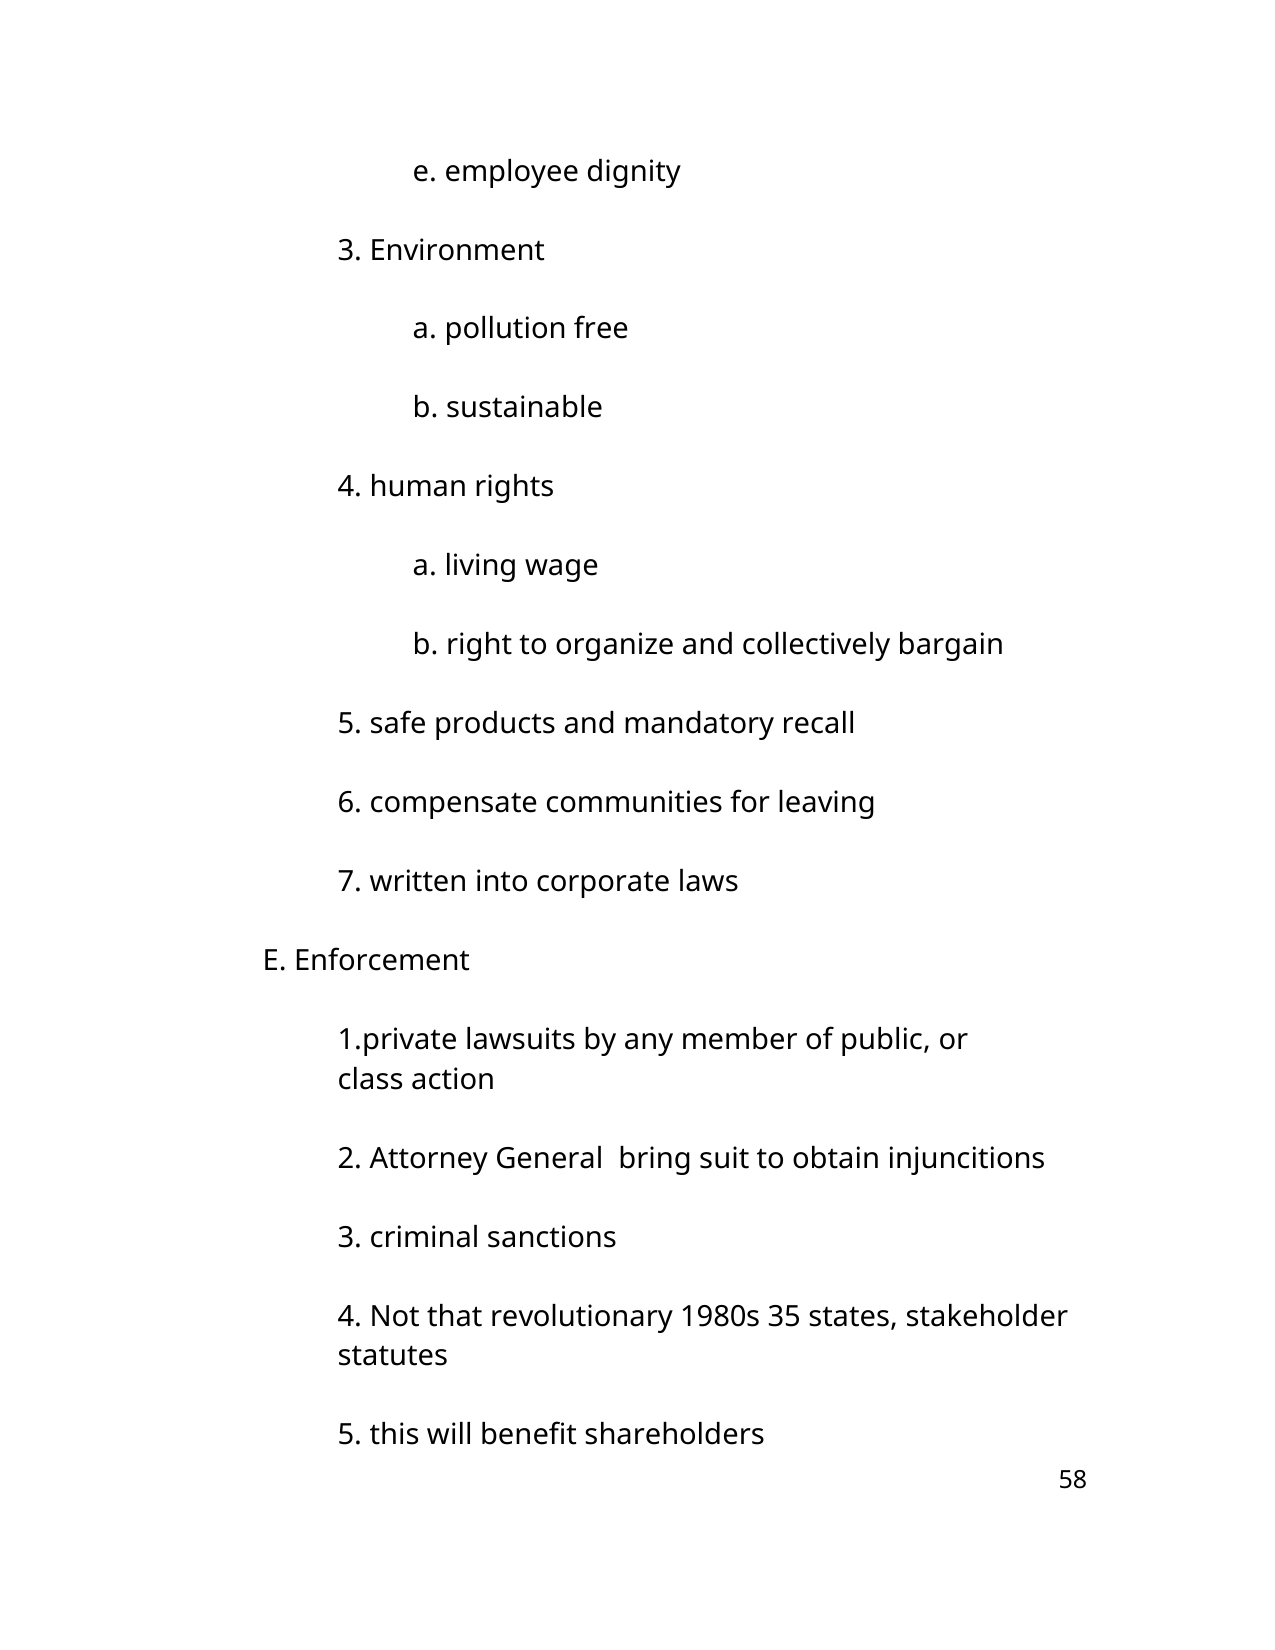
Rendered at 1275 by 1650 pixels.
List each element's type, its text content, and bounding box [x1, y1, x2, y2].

text 3. criminal sanctions [187, 1216, 1087, 1255]
text b. right to organize and collectively bargain [187, 624, 1087, 663]
text 2. Attorney General bring suit to obtain injuncitions [337, 1137, 1087, 1176]
text 3. Environment [187, 229, 1087, 268]
text 4. Not that revolutionary 1980s 35 states, stakeholder statutes [337, 1295, 1087, 1374]
text 5. this will benefit shareholders [187, 1413, 1087, 1453]
text 5. safe products and mandatory recall [187, 703, 1087, 742]
text 4. human rights [187, 466, 1087, 505]
text 7. written into corporate laws [187, 861, 1087, 900]
text class action [187, 1058, 1087, 1097]
text a. pollution free [187, 308, 1087, 347]
text b. sustainable [187, 387, 1087, 426]
text 6. compensate communities for leaving [187, 782, 1087, 821]
text e. employee dignity [187, 150, 1087, 189]
text 1.private lawsuits by any member of public, or [187, 1018, 1087, 1058]
text E. Enforcement [187, 939, 1087, 979]
text a. living wage [187, 545, 1087, 584]
